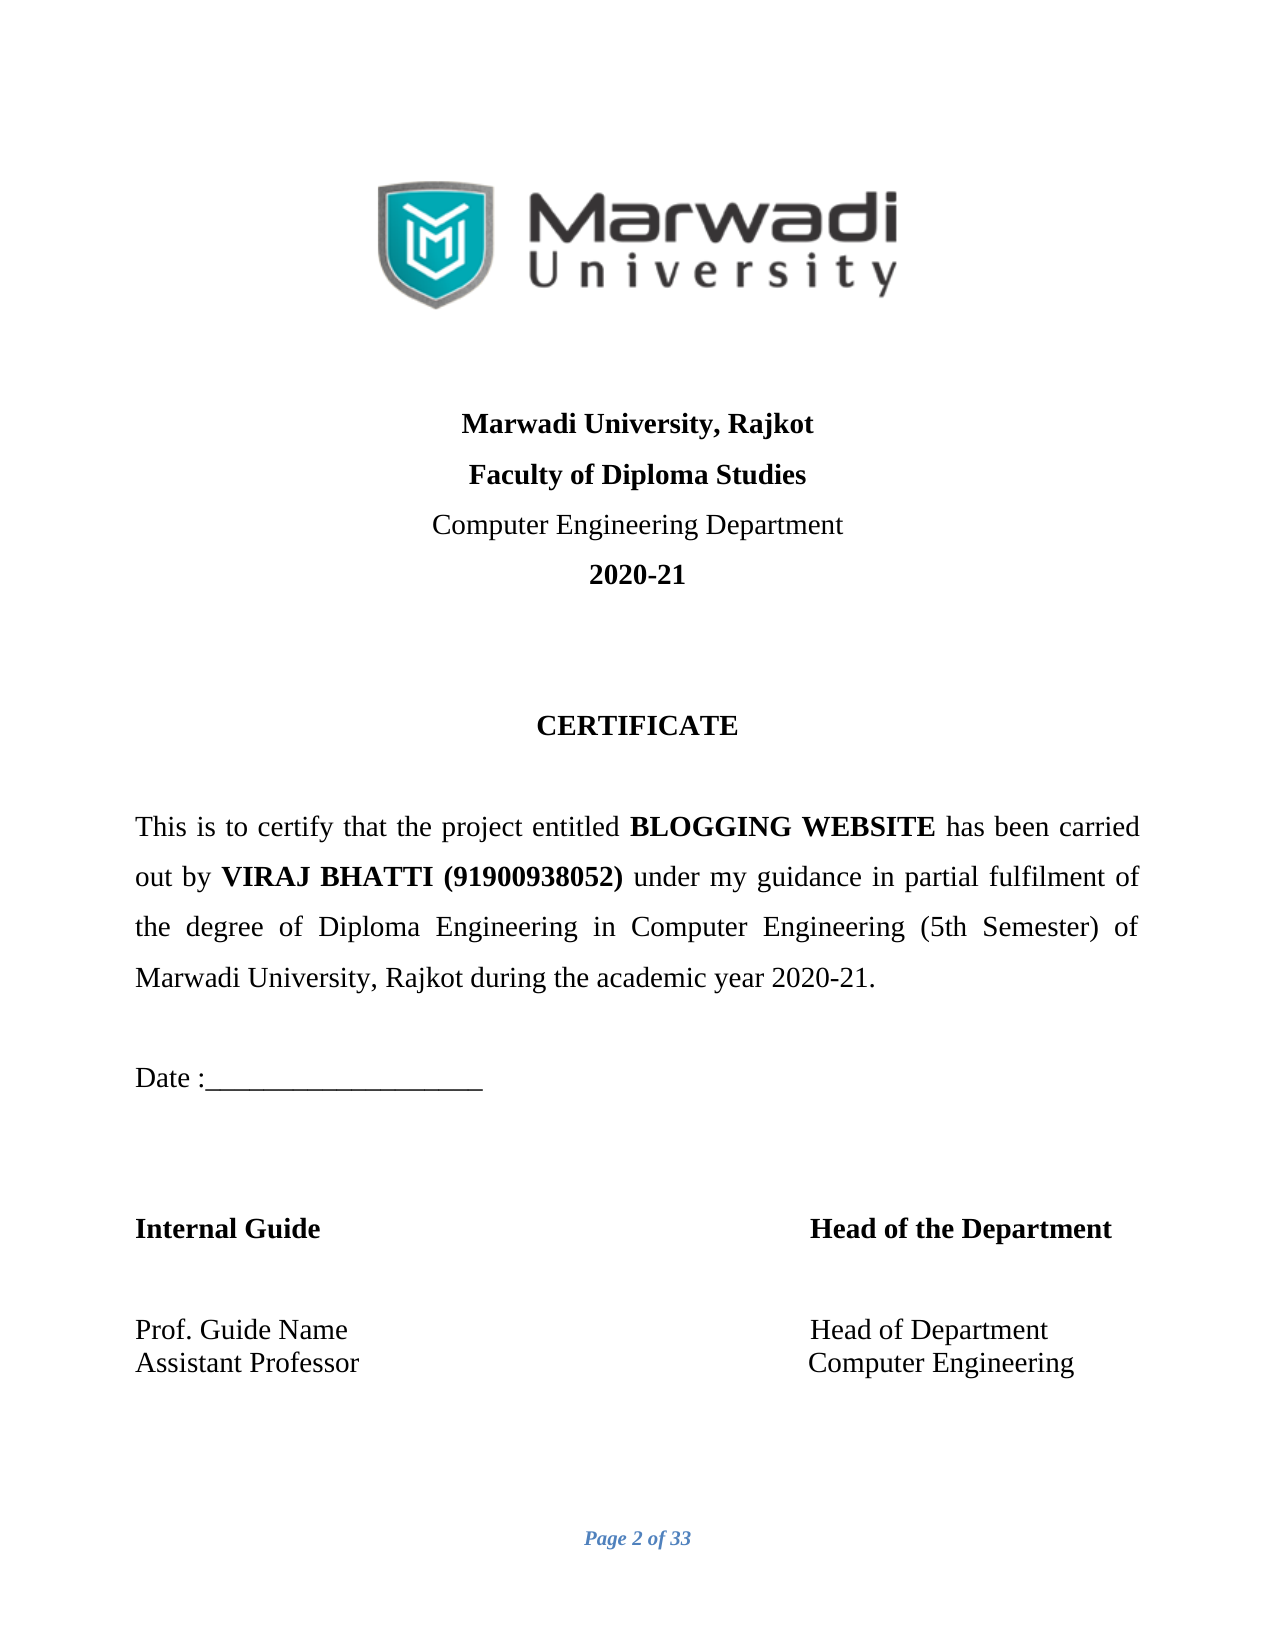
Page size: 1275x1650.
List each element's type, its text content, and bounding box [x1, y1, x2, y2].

text Internal Guide Head of the Department [135, 1211, 1140, 1245]
picture [346, 150, 929, 342]
text CERTIFICATE [135, 708, 1140, 742]
text Date :___________________ [135, 1061, 1140, 1094]
text Faculty of Diploma Studies [135, 457, 1140, 490]
text Marwadi University, Rajkot [135, 406, 1140, 440]
text This is to certify that the project entitled BLOGGING WEBSITE has been carried out by VIRAJ BHATTI (91900938052) under my guidance in partial fulfilment of the degree of Diploma Engineering in Computer Engineering (5th Semester) of Marwadi University, Rajkot during the academic year 2020-21. [135, 809, 1140, 993]
text 2020-21 [135, 557, 1140, 591]
text Prof. Guide Name Head of Department [135, 1312, 1140, 1346]
text Assistant Professor Computer Engineering [135, 1346, 1140, 1379]
text Computer Engineering Department [135, 507, 1140, 541]
